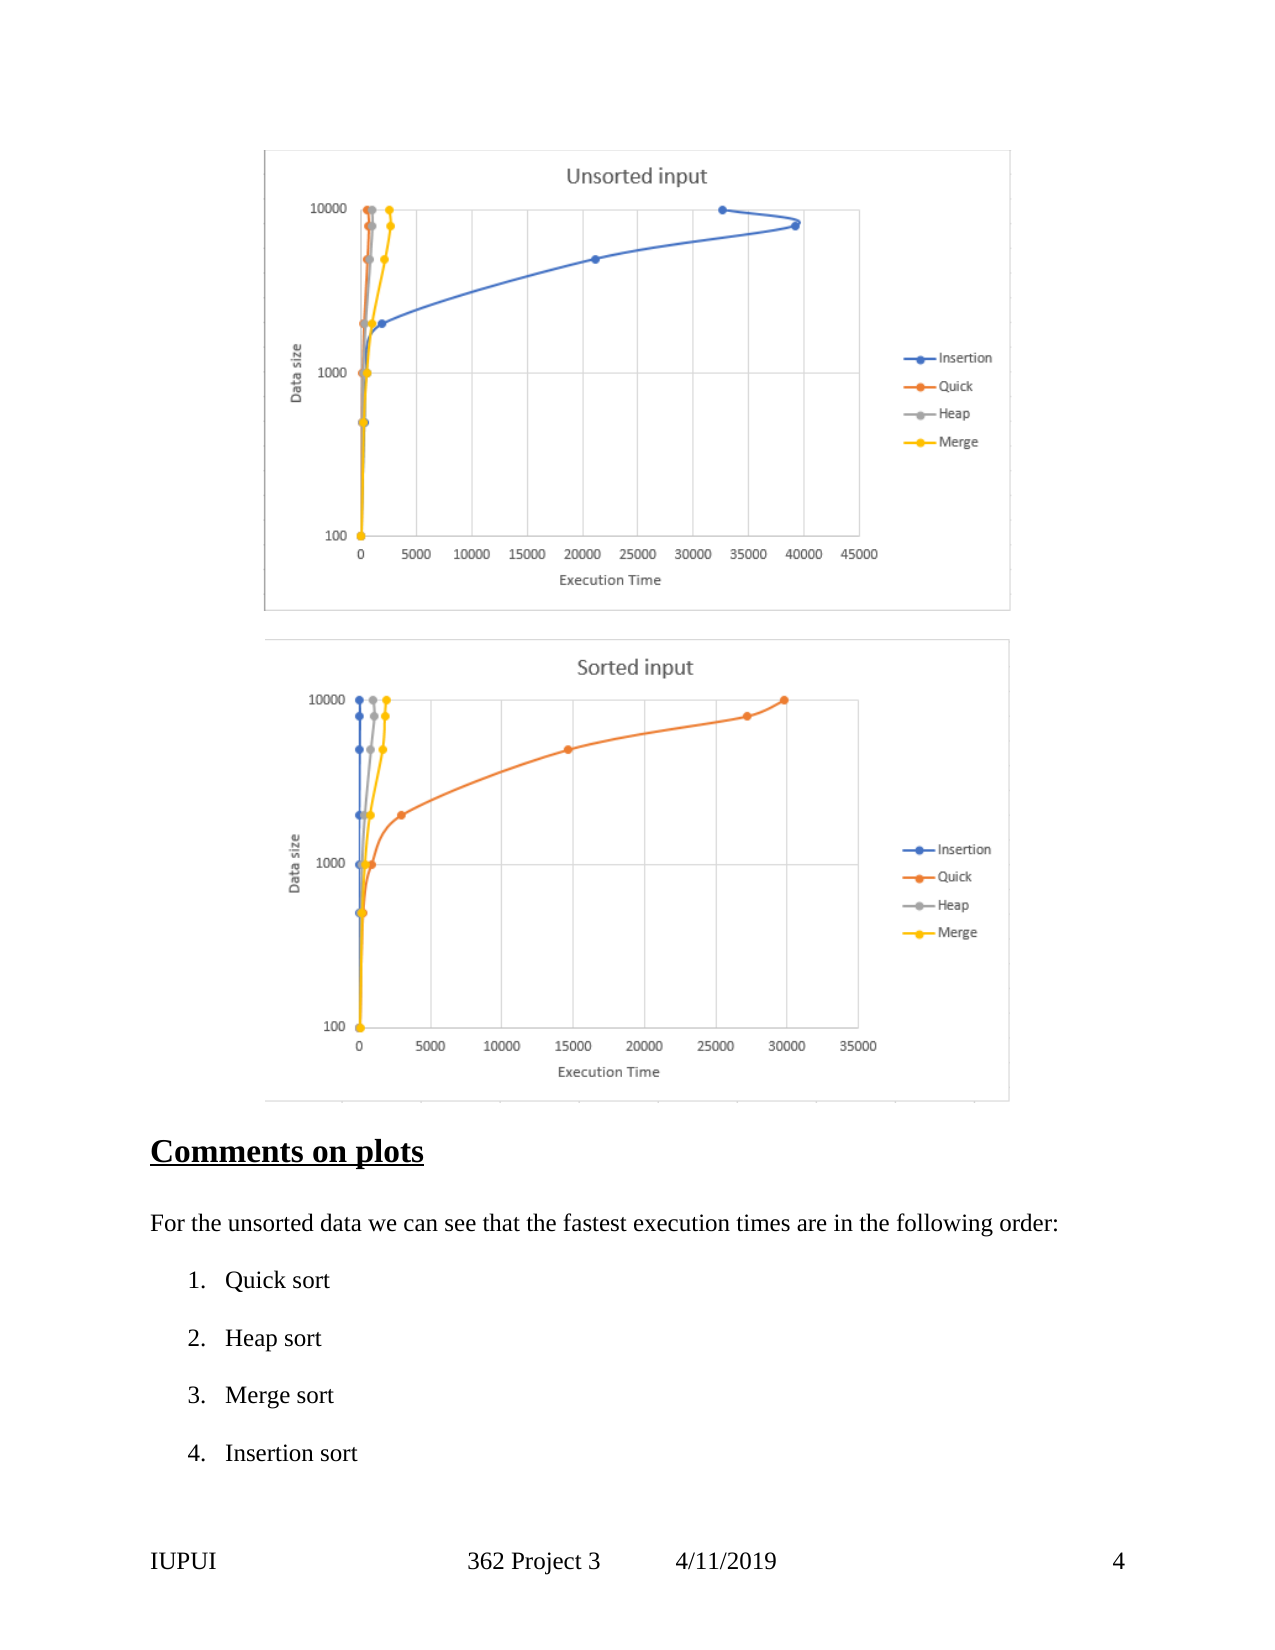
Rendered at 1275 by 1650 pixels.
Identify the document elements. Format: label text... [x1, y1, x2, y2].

list Merge sort [187, 1380, 1125, 1409]
picture [265, 639, 1010, 1103]
list Quick sort [187, 1265, 1125, 1294]
text Comments on plots [150, 1131, 1125, 1169]
list Insertion sort [187, 1438, 1125, 1466]
picture [263, 150, 1012, 611]
list Heap sort [187, 1323, 1125, 1351]
text For the unsorted data we can see that the fastest execution times are in the following order: [150, 1208, 1125, 1236]
